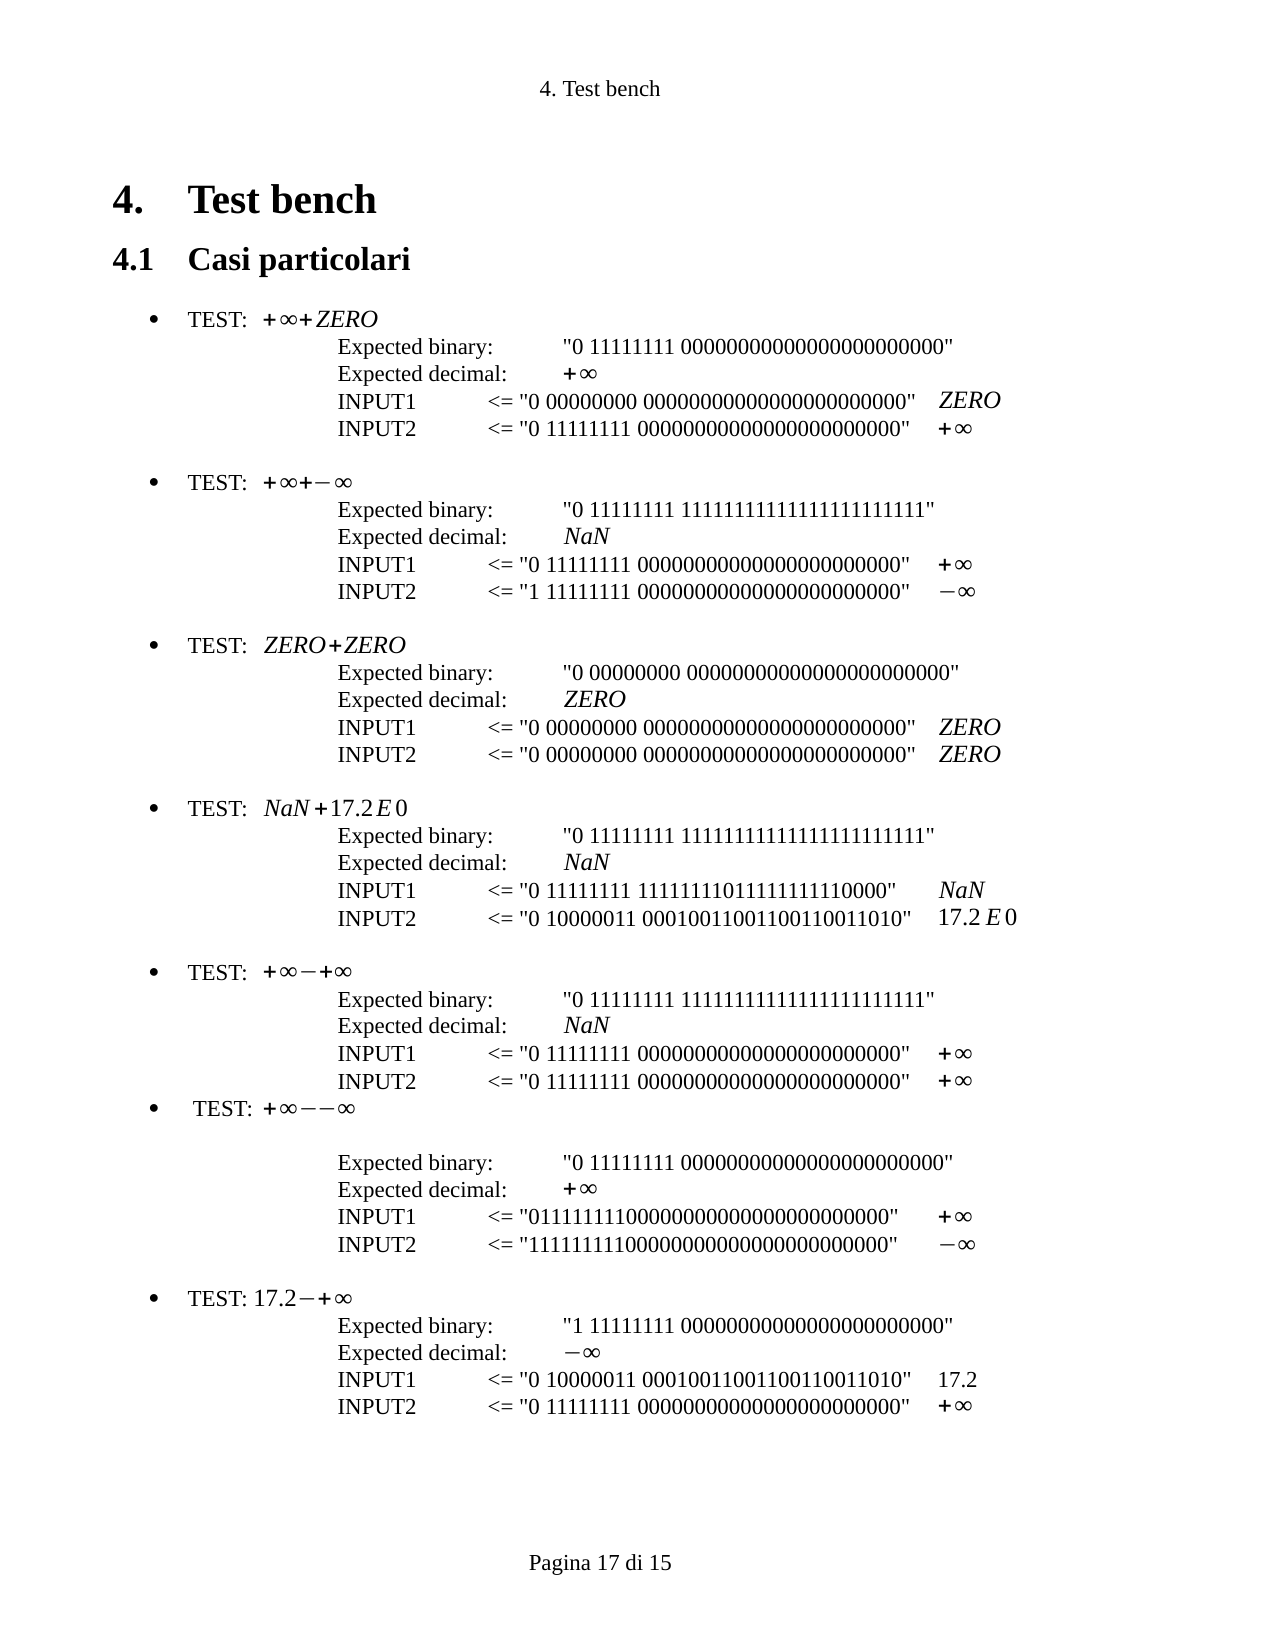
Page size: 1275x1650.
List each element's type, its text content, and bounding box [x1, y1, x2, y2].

text TEST: [150, 1095, 1162, 1122]
list Expected decimal: [187, 523, 1162, 550]
list INPUT1 <= "0 11111111 00000000000000000000000" [187, 550, 1162, 578]
list Expected decimal: [262, 1338, 1162, 1366]
list Expected binary: "0 11111111 00000000000000000000000" [187, 333, 1162, 359]
text TEST: [150, 1284, 1162, 1312]
list Expected decimal: [187, 1012, 1162, 1039]
list INPUT2 <= "0 11111111 00000000000000000000000" [262, 1392, 1162, 1420]
list Expected binary: "0 11111111 11111111111111111111111" [187, 986, 1162, 1012]
list INPUT1 <= "0 11111111 00000000000000000000000" [187, 1039, 1162, 1067]
list INPUT1 <= "0 00000000 00000000000000000000000" [187, 713, 1162, 741]
list INPUT2 <= "11111111100000000000000000000000" [262, 1230, 1162, 1258]
text TEST: [150, 306, 1162, 333]
list Expected binary: "1 11111111 00000000000000000000000" [262, 1312, 1162, 1338]
text TEST: [150, 958, 1162, 986]
list INPUT1 <= "01111111100000000000000000000000" [337, 1203, 1162, 1230]
text TEST: [150, 795, 1162, 822]
list INPUT1 <= "0 10000011 00010011001100110011010" 17.2 [262, 1366, 1162, 1392]
list Expected decimal: [187, 686, 1162, 713]
list Expected binary: "0 11111111 00000000000000000000000" [187, 1149, 1162, 1175]
list INPUT1 <= "0 00000000 00000000000000000000000" [187, 387, 1162, 415]
list Expected decimal: [187, 359, 1162, 387]
list Expected binary: "0 00000000 00000000000000000000000" [187, 659, 1162, 686]
text TEST: [150, 632, 1162, 659]
list INPUT2 <= "1 11111111 00000000000000000000000" [187, 578, 1162, 605]
list Expected binary: "0 11111111 11111111111111111111111" [187, 496, 1162, 523]
subtitle Casi particolari [112, 239, 1162, 277]
list INPUT1 <= "0 11111111 11111111011111111110000" [187, 876, 1162, 904]
list Expected decimal: [262, 1175, 1162, 1203]
list Expected binary: "0 11111111 11111111111111111111111" [187, 822, 1162, 849]
text TEST: [150, 469, 1162, 496]
list INPUT2 <= "0 11111111 00000000000000000000000" [187, 1067, 1162, 1095]
list INPUT2 <= "0 10000011 00010011001100110011010" [187, 904, 1162, 932]
list INPUT2 <= "0 11111111 00000000000000000000000" [187, 415, 1162, 442]
subtitle Test bench [112, 175, 1162, 223]
list INPUT2 <= "0 00000000 00000000000000000000000" [187, 741, 1162, 768]
list Expected decimal: [187, 849, 1162, 876]
